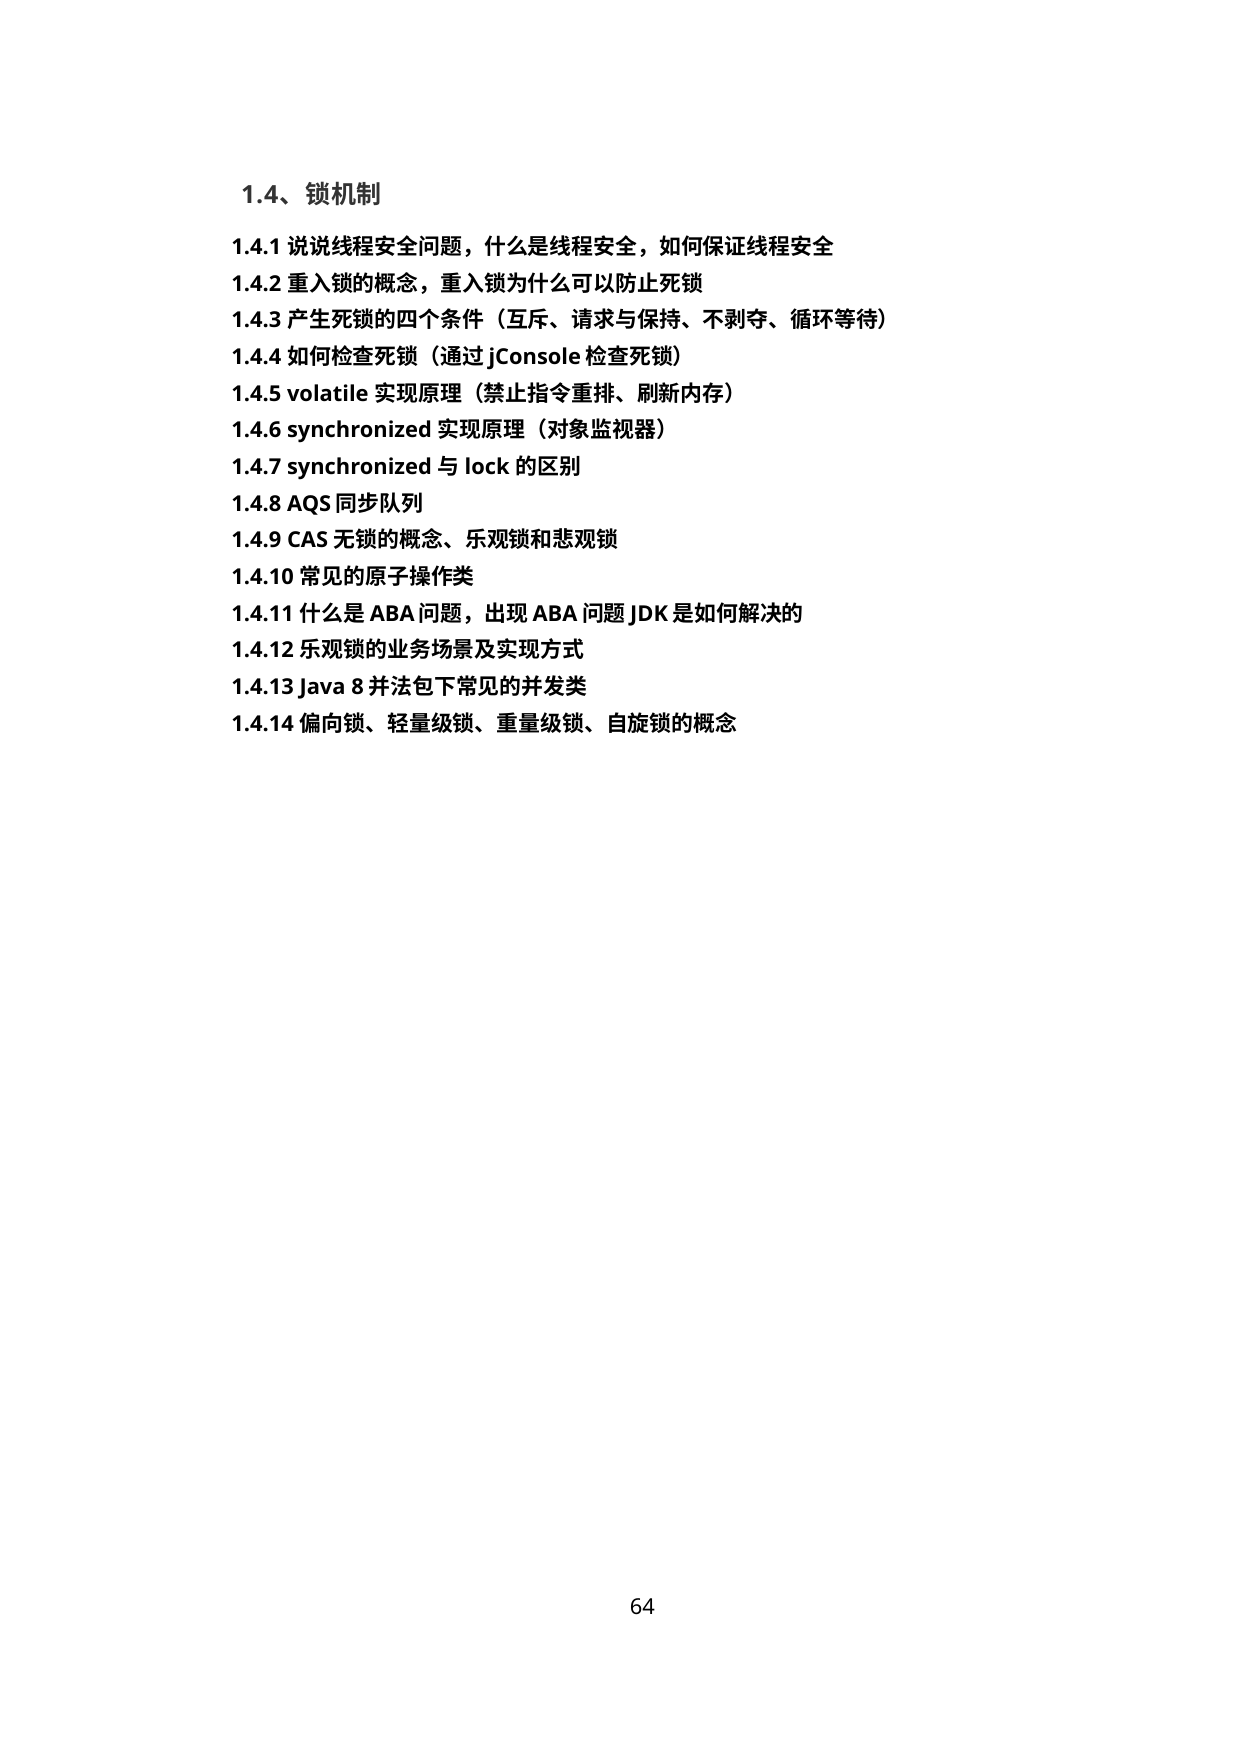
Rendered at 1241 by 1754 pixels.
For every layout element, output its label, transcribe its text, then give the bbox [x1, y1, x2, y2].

subtitle 1.4.12 乐观锁的业务场景及实现方式 [187, 632, 1053, 665]
subtitle 1.4.14 偏向锁、轻量级锁、重量级锁、自旋锁的概念 [187, 706, 1053, 738]
subtitle 1.4.1 说说线程安全问题，什么是线程安全，如何保证线程安全 [187, 229, 1053, 261]
subtitle 1.4.7 synchronized 与 lock 的区别 [187, 449, 1053, 481]
subtitle 1.4.8 AQS同步队列 [187, 486, 1053, 518]
subtitle 1.4.2 重入锁的概念，重入锁为什么可以防止死锁 [187, 266, 1053, 298]
subtitle 1.4.5 volatile 实现原理（禁止指令重排、刷新内存） [187, 376, 1053, 408]
subtitle 1.4.3 产生死锁的四个条件（互斥、请求与保持、不剥夺、循环等待） [187, 302, 1053, 335]
subtitle 1.4、锁机制 [187, 160, 1053, 225]
subtitle 1.4.11 什么是ABA问题，出现ABA问题JDK是如何解决的 [187, 596, 1053, 628]
subtitle 1.4.10 常见的原子操作类 [187, 559, 1053, 591]
subtitle 1.4.9 CAS 无锁的概念、乐观锁和悲观锁 [187, 522, 1053, 555]
subtitle 1.4.4 如何检查死锁（通过jConsole检查死锁） [187, 339, 1053, 371]
subtitle 1.4.13 Java 8并法包下常见的并发类 [187, 669, 1053, 701]
subtitle 1.4.6 synchronized 实现原理（对象监视器） [187, 412, 1053, 445]
